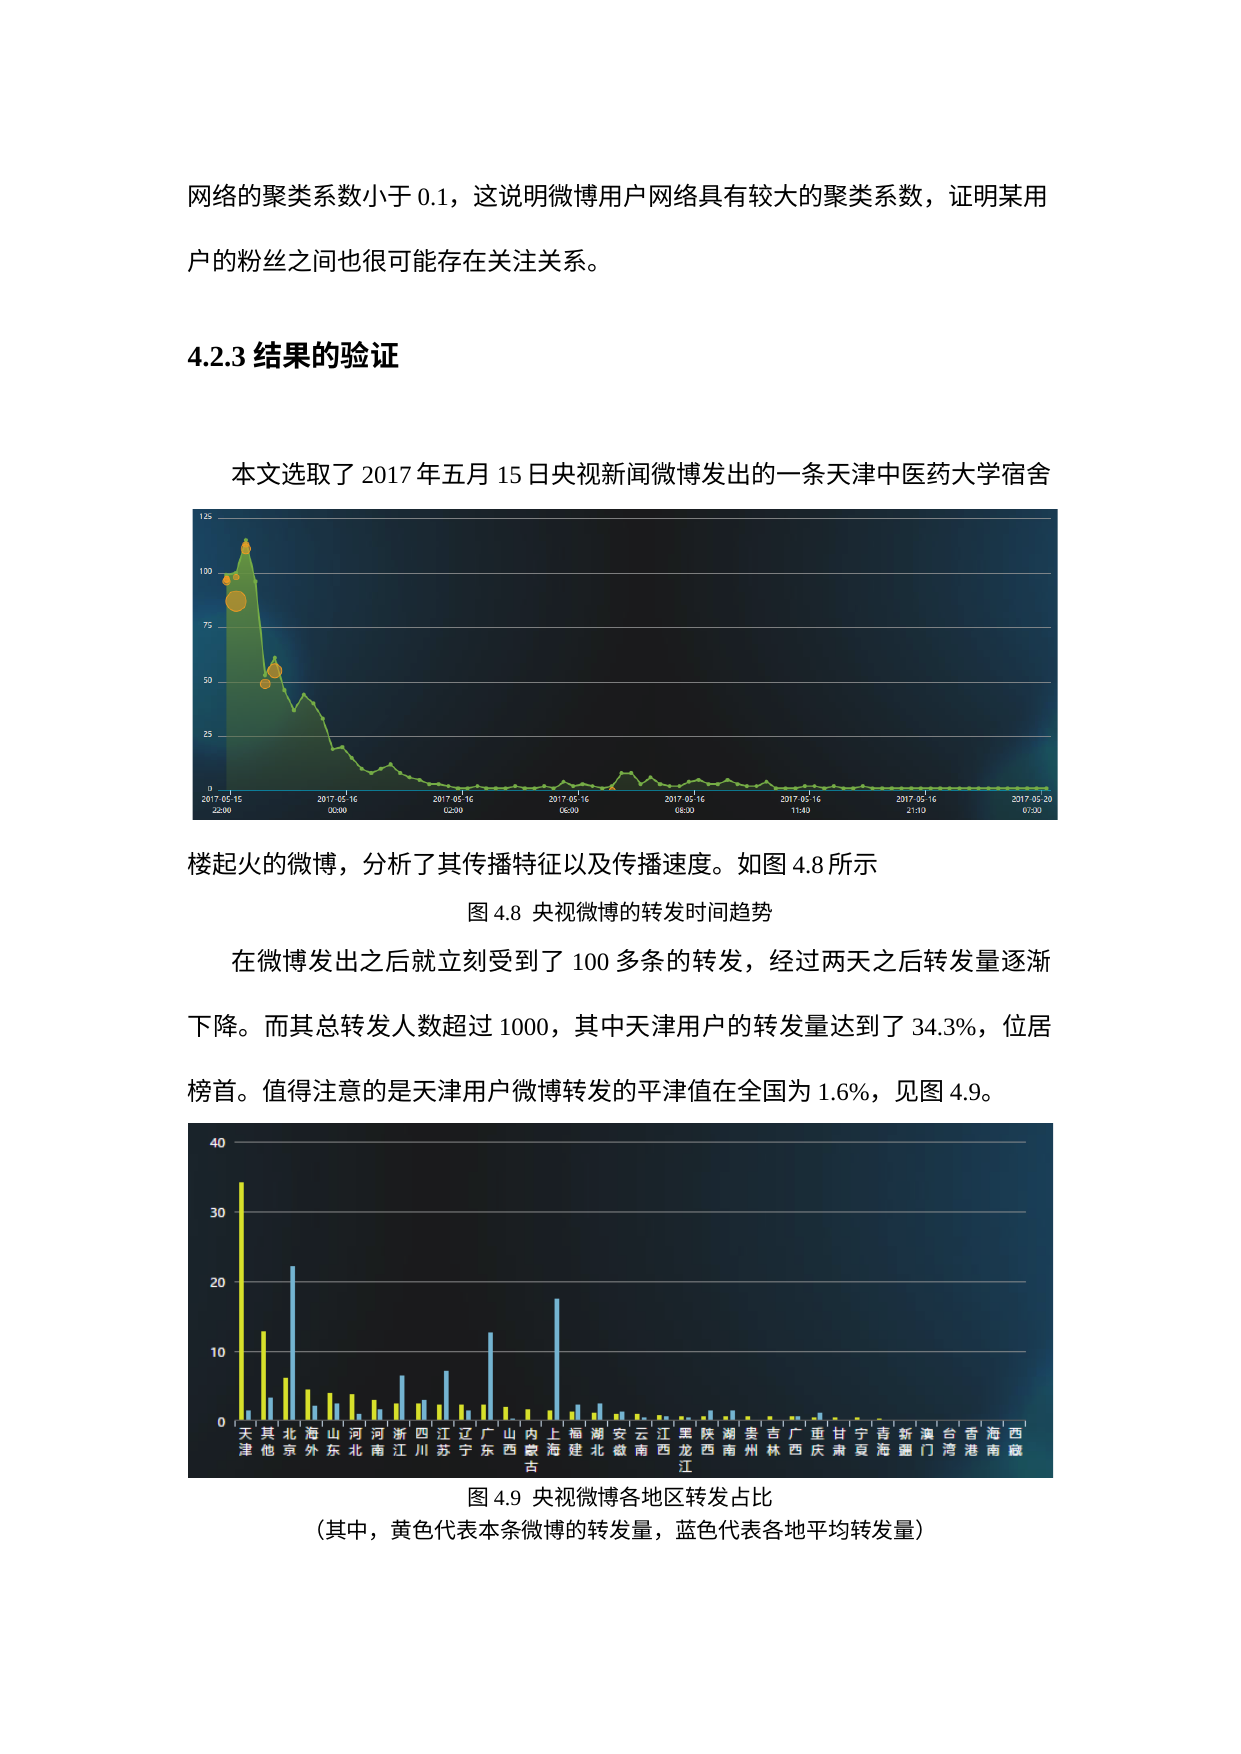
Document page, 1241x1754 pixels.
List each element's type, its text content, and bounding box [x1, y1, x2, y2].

subtitle 4.2.3 结果的验证 [187, 321, 1053, 386]
text 在微博发出之后就立刻受到了100多条的转发，经过两天之后转发量逐渐下降。而其总转发人数超过1000，其中天津用户的转发量达到了34.3%，位居榜首。值得注意的是天津用户微博转发的平津值在全国为1.6%，见图4.9。 [187, 927, 1053, 1122]
text （其中，黄色代表本条微博的转发量，蓝色代表各地平均转发量） [187, 1512, 1053, 1545]
text 图4.8 央视微博的转发时间趋势 [187, 895, 1053, 927]
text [187, 162, 1053, 292]
picture [192, 509, 1058, 820]
picture [188, 1123, 1054, 1478]
